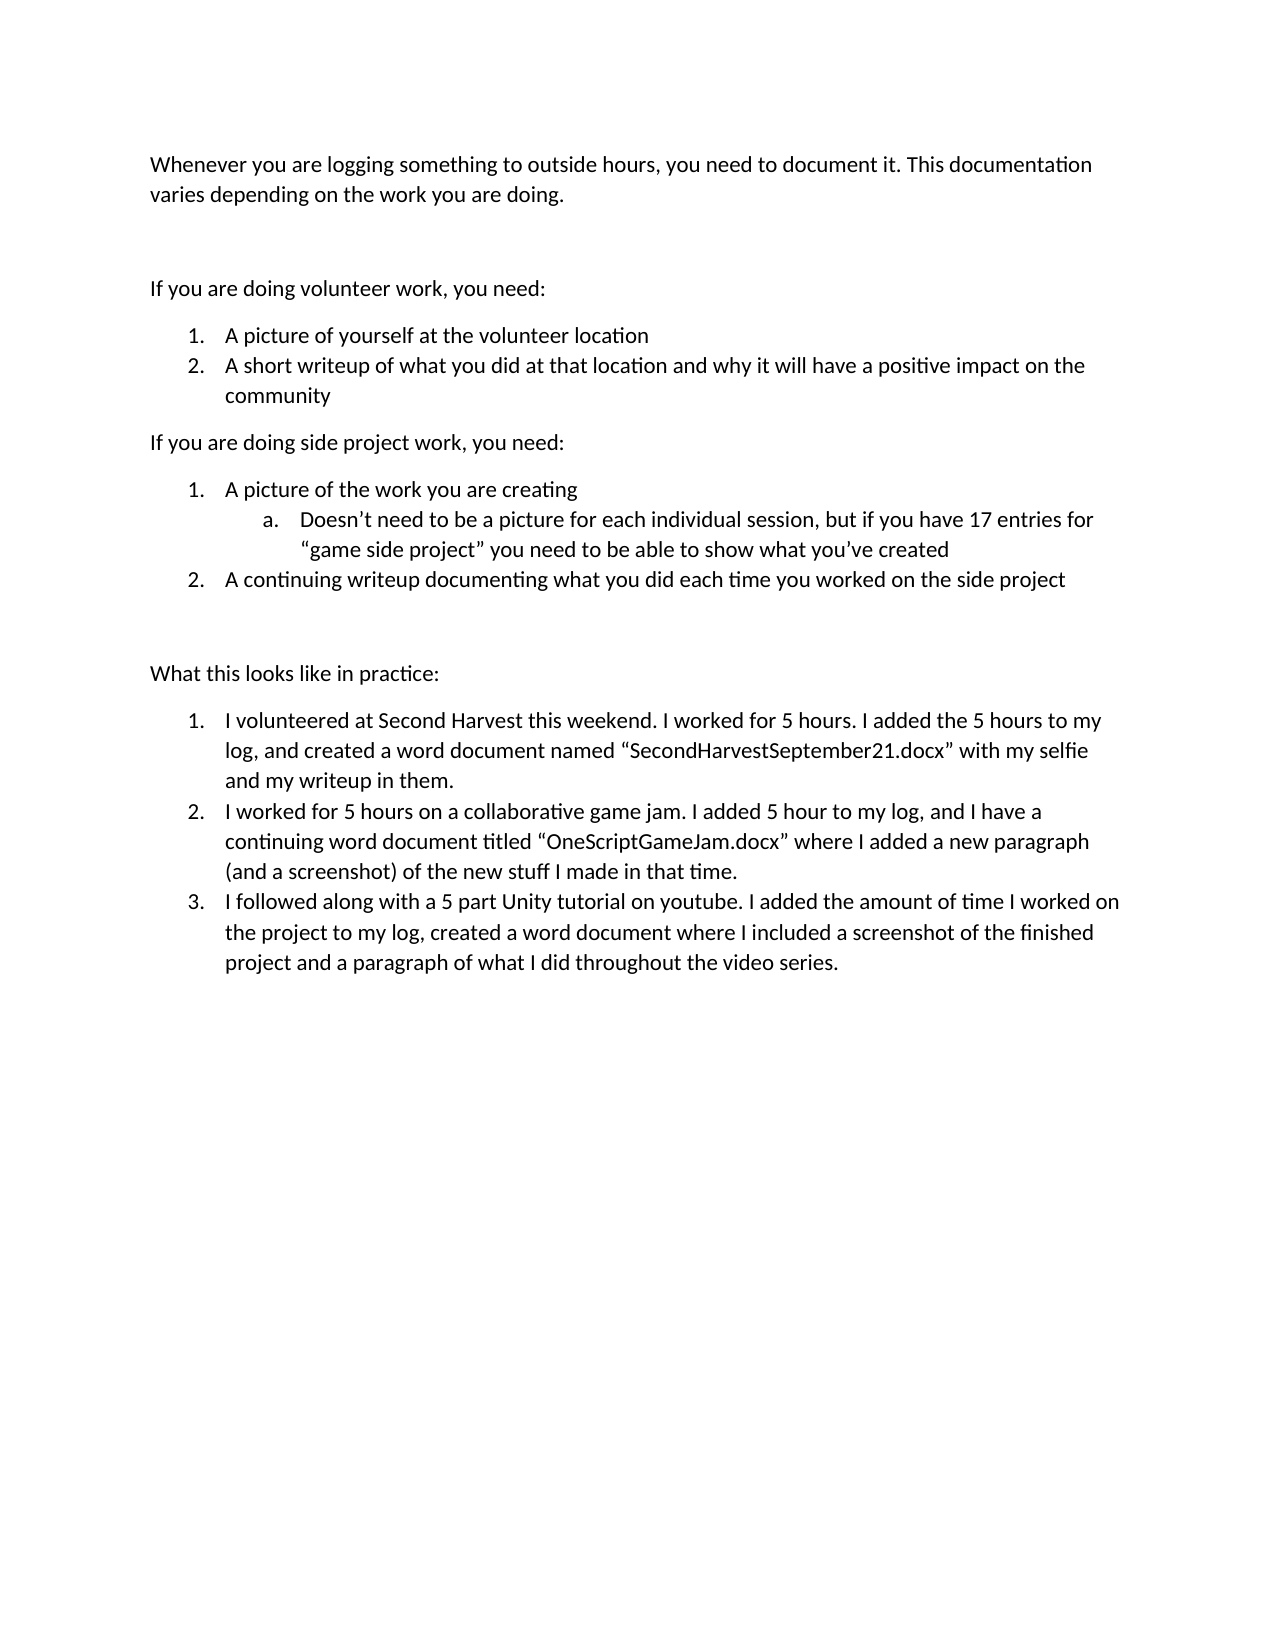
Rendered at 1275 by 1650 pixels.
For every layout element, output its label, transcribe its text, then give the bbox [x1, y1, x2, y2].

list A short writeup of what you did at that location and why it will have a positive impact on the community [187, 351, 1125, 409]
list A picture of the work you are creating [187, 475, 1125, 503]
text If you are doing side project work, you need: [150, 428, 1125, 456]
list I followed along with a 5 part Unity tutorial on youtube. I added the amount of time I worked on the project to my log, created a word document where I included a screenshot of the finished project and a paragraph of what I did throughout the video series. [187, 887, 1125, 976]
list I worked for 5 hours on a collaborative game jam. I added 5 hour to my log, and I have a continuing word document titled “OneScriptGameJam.docx” where I added a new paragraph (and a screenshot) of the new stuff I made in that time. [187, 797, 1125, 885]
text What this looks like in practice: [150, 659, 1125, 687]
list Doesn’t need to be a picture for each individual session, but if you have 17 entries for “game side project” you need to be able to show what you’ve created [262, 505, 1125, 563]
list A continuing writeup documenting what you did each time you worked on the side project [187, 566, 1125, 594]
text Whenever you are logging something to outside hours, you need to document it. This documentation varies depending on the work you are doing. [150, 150, 1125, 208]
list A picture of yourself at the volunteer location [187, 321, 1125, 349]
text If you are doing volunteer work, you need: [150, 274, 1125, 302]
list I volunteered at Second Harvest this weekend. I worked for 5 hours. I added the 5 hours to my log, and created a word document named “SecondHarvestSeptember21.docx” with my selfie and my writeup in them. [187, 706, 1125, 795]
